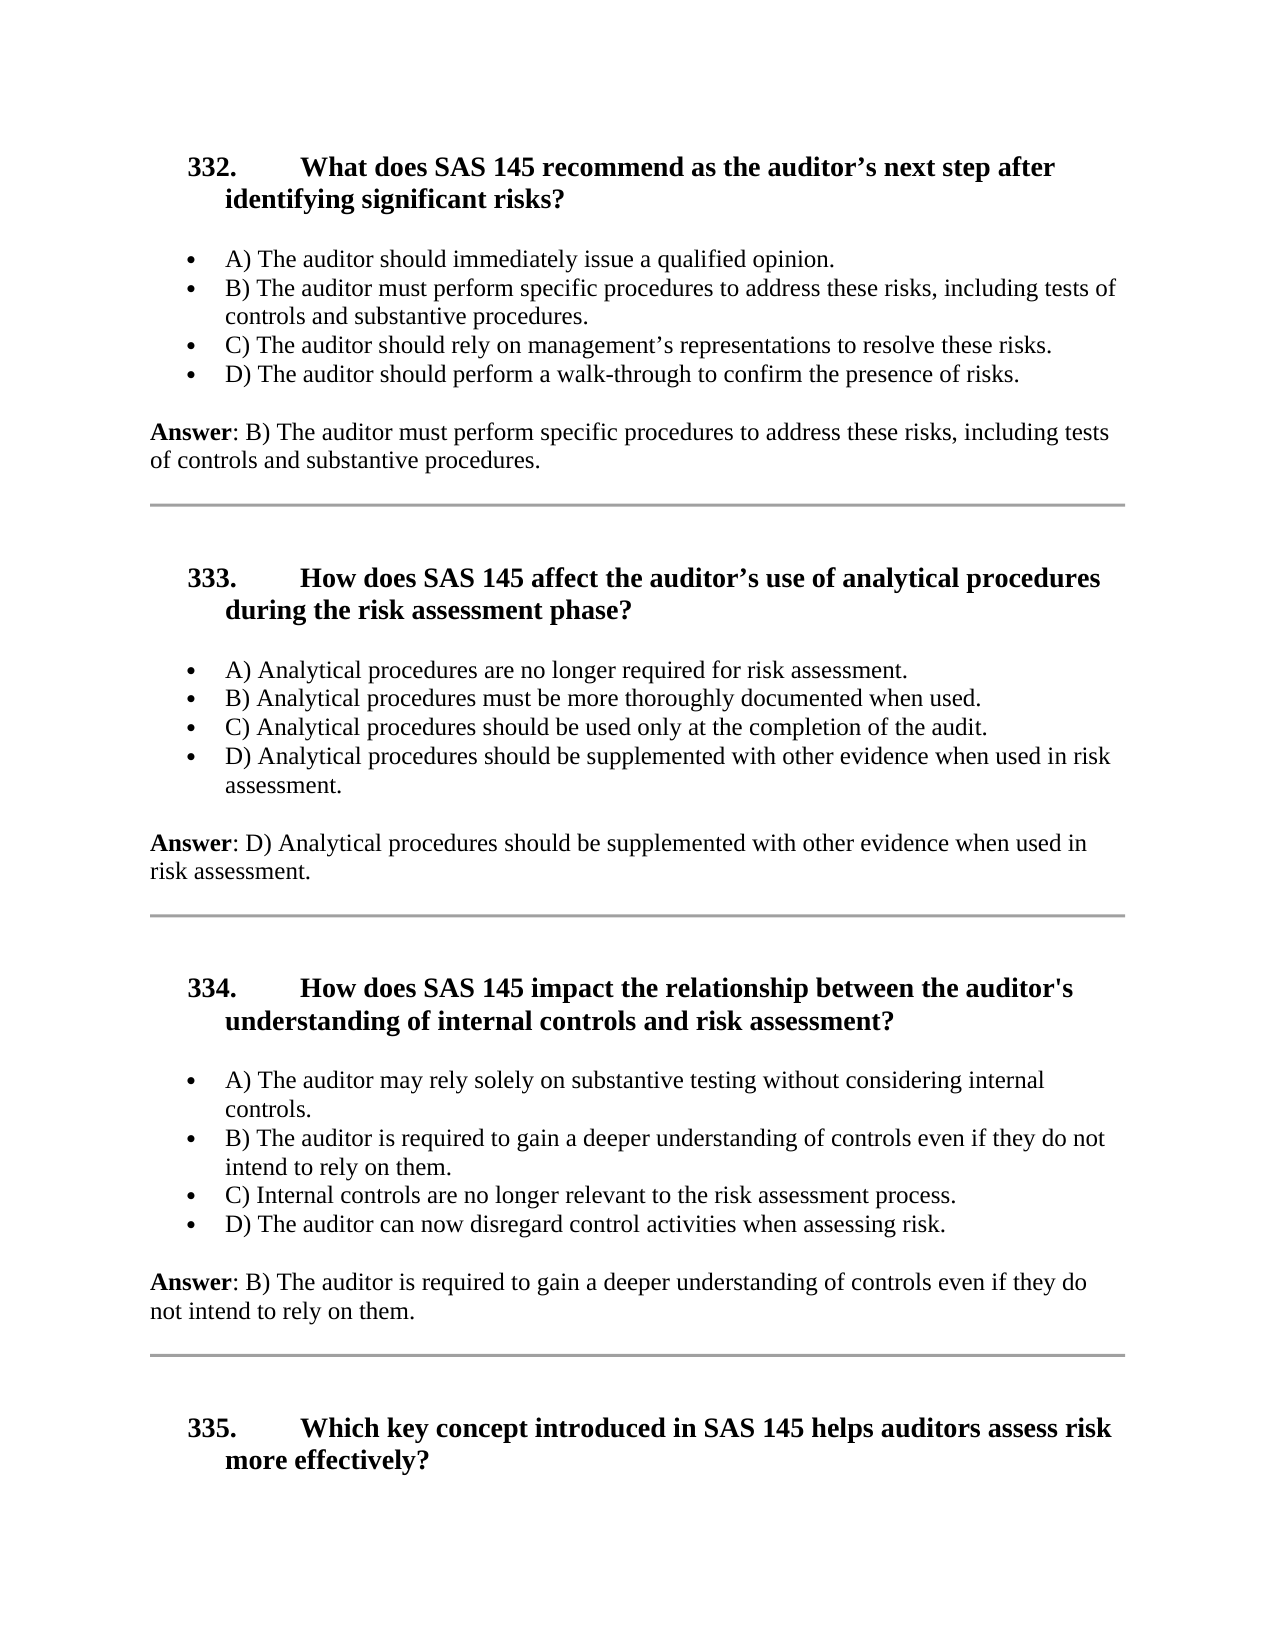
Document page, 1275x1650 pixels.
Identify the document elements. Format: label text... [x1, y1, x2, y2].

text Answer: B) The auditor is required to gain a deeper understanding of controls even if they do not intend to rely on them. [150, 1267, 1125, 1324]
list What does SAS 145 recommend as the auditor’s next step after identifying significant risks? [187, 150, 1125, 215]
list B) The auditor must perform specific procedures to address these risks, including tests of controls and substantive procedures. [187, 273, 1125, 330]
list A) The auditor may rely solely on substantive testing without considering internal controls. [187, 1065, 1125, 1123]
list D) The auditor can now disregard control activities when assessing risk. [187, 1209, 1125, 1238]
list D) The auditor should perform a walk-through to confirm the presence of risks. [187, 359, 1125, 388]
text Answer: B) The auditor must perform specific procedures to address these risks, including tests of controls and substantive procedures. [150, 417, 1125, 474]
list How does SAS 145 impact the relationship between the auditor's understanding of internal controls and risk assessment? [187, 971, 1125, 1036]
text Answer: D) Analytical procedures should be supplemented with other evidence when used in risk assessment. [150, 828, 1125, 885]
list C) Internal controls are no longer relevant to the risk assessment process. [187, 1180, 1125, 1209]
list A) Analytical procedures are no longer required for risk assessment. [187, 655, 1125, 683]
list How does SAS 145 affect the auditor’s use of analytical procedures during the risk assessment phase? [187, 561, 1125, 626]
list A) The auditor should immediately issue a qualified opinion. [187, 244, 1125, 273]
list D) Analytical procedures should be supplemented with other evidence when used in risk assessment. [187, 741, 1125, 798]
list B) The auditor is required to gain a deeper understanding of controls even if they do not intend to rely on them. [187, 1123, 1125, 1180]
list C) The auditor should rely on management’s representations to resolve these risks. [187, 330, 1125, 359]
list C) Analytical procedures should be used only at the completion of the audit. [187, 712, 1125, 741]
list B) Analytical procedures must be more thoroughly documented when used. [187, 683, 1125, 712]
list Which key concept introduced in SAS 145 helps auditors assess risk more effectively? [187, 1411, 1125, 1476]
